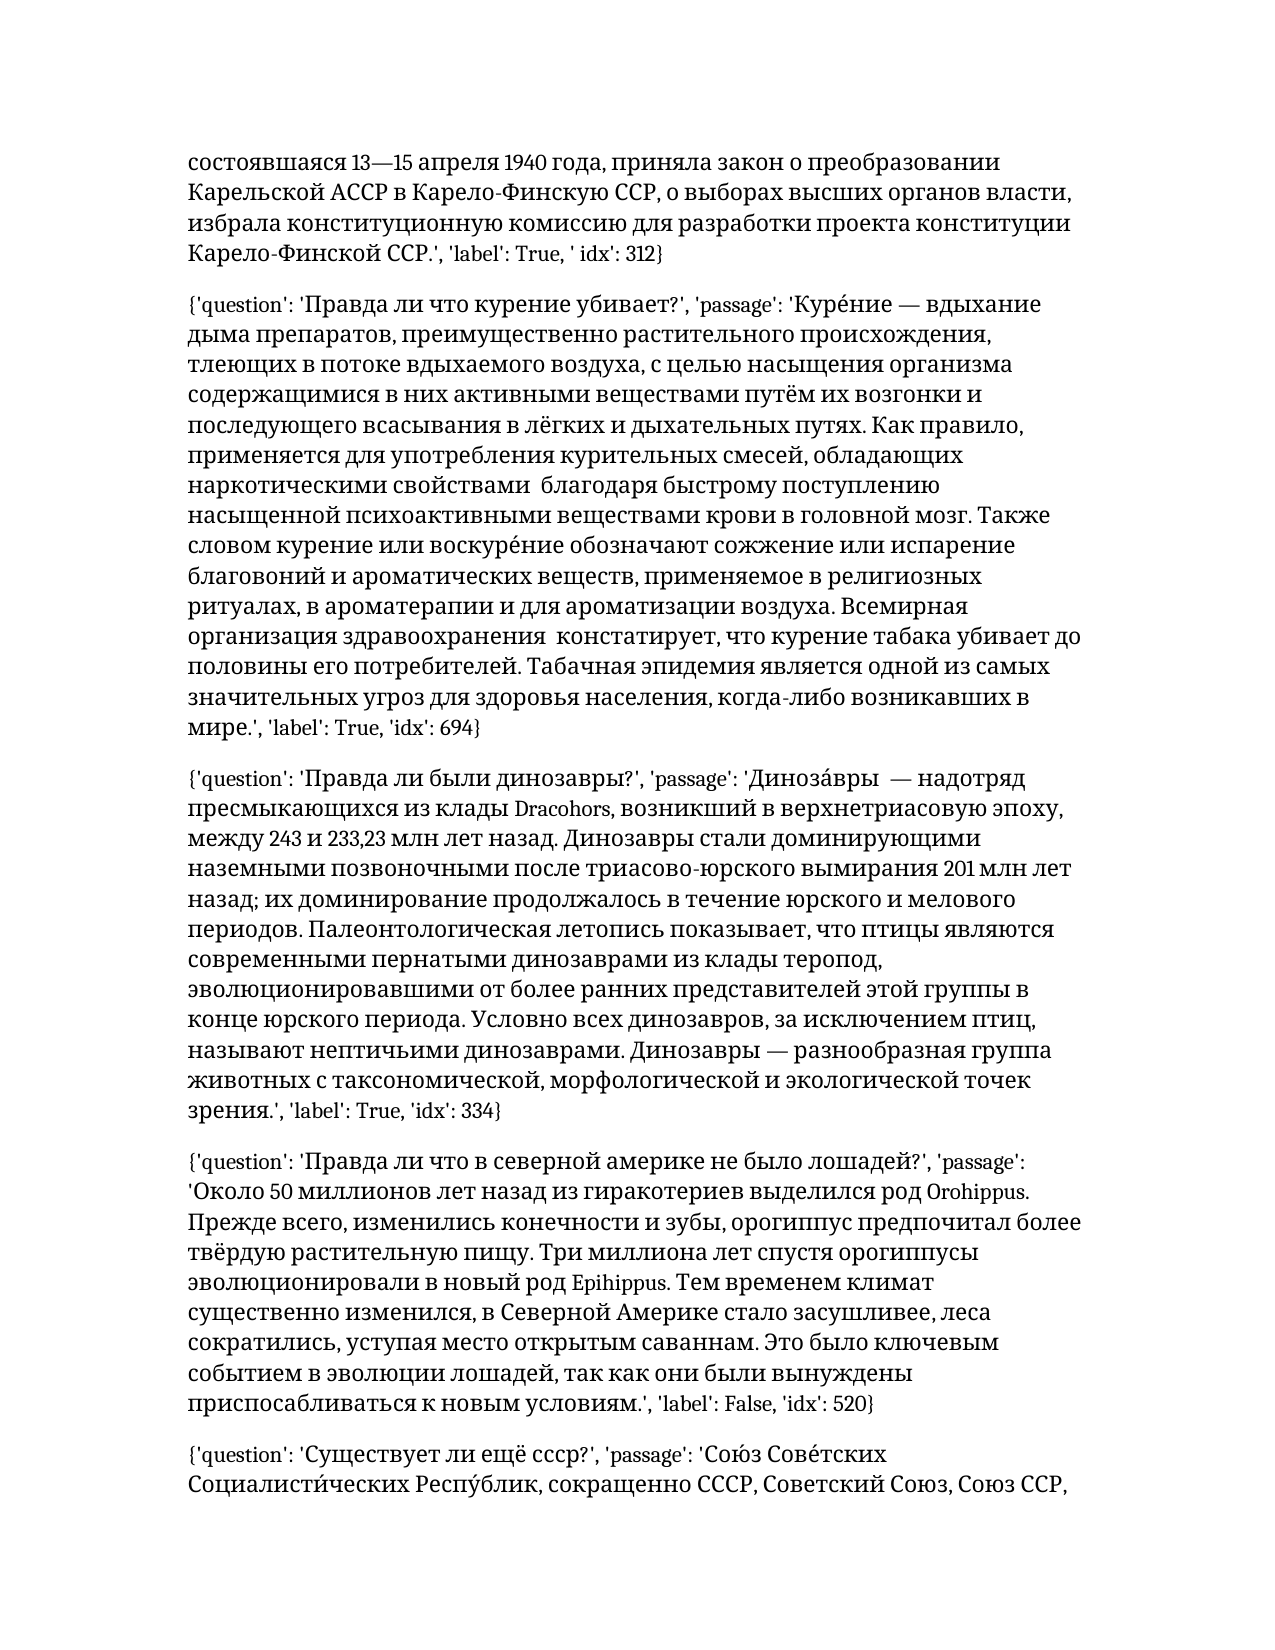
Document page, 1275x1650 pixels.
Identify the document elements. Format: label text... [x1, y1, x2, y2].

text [187, 150, 1087, 267]
text {'question': 'Правда ли были динозавры?', 'passage': 'Диноза́вры — надотряд пресмыкающихся из клады Dracohors, возникший в верхнетриасовую эпоху, между 243 и 233,23 млн лет назад. Динозавры стали доминирующими наземными позвоночными после триасово-юрского вымирания 201 млн лет назад; их доминирование продолжалось в течение юрского и мелового периодов. Палеонтологическая летопись показывает, что птицы являются современными пернатыми динозаврами из клады теропод, эволюционировавшими от более ранних представителей этой группы в конце юрского периода. Условно всех динозавров, за исключением птиц, называют нептичьими динозаврами. Динозавры — разнообразная группа животных с таксономической, морфологической и экологической точек зрения.', 'label': True, 'idx': 334} [187, 766, 1087, 1124]
text {'question': 'Правда ли что курение убивает?', 'passage': 'Куре́ние — вдыхание дыма препаратов, преимущественно растительного происхождения, тлеющих в потоке вдыхаемого воздуха, с целью насыщения организма содержащимися в них активными веществами путём их возгонки и последующего всасывания в лёгких и дыхательных путях. Как правило, применяется для употребления курительных смесей, обладающих наркотическими свойствами благодаря быстрому поступлению насыщенной психоактивными веществами крови в головной мозг. Также словом курение или воскуре́ние обозначают сожжение или испарение благовоний и ароматических веществ, применяемое в религиозных ритуалах, в ароматерапии и для ароматизации воздуха. Всемирная организация здравоохранения констатирует, что курение табака убивает до половины его потребителей. Табачная эпидемия является одной из самых значительных угроз для здоровья населения, когда-либо возникавших в мире.', 'label': True, 'idx': 694} [187, 292, 1087, 741]
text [187, 1442, 1087, 1498]
text {'question': 'Правда ли что в северной америке не было лошадей?', 'passage': 'Около 50 миллионов лет назад из гиракотериев выделился род Orohippus. Прежде всего, изменились конечности и зубы, орогиппус предпочитал более твёрдую растительную пищу. Три миллиона лет спустя орогиппусы эволюционировали в новый род Epihippus. Тем временем климат существенно изменился, в Северной Америке стало засушливее, леса сократились, уступая место открытым саваннам. Это было ключевым событием в эволюции лошадей, так как они были вынуждены приспосабливаться к новым условиям.', 'label': False, 'idx': 520} [187, 1149, 1087, 1417]
